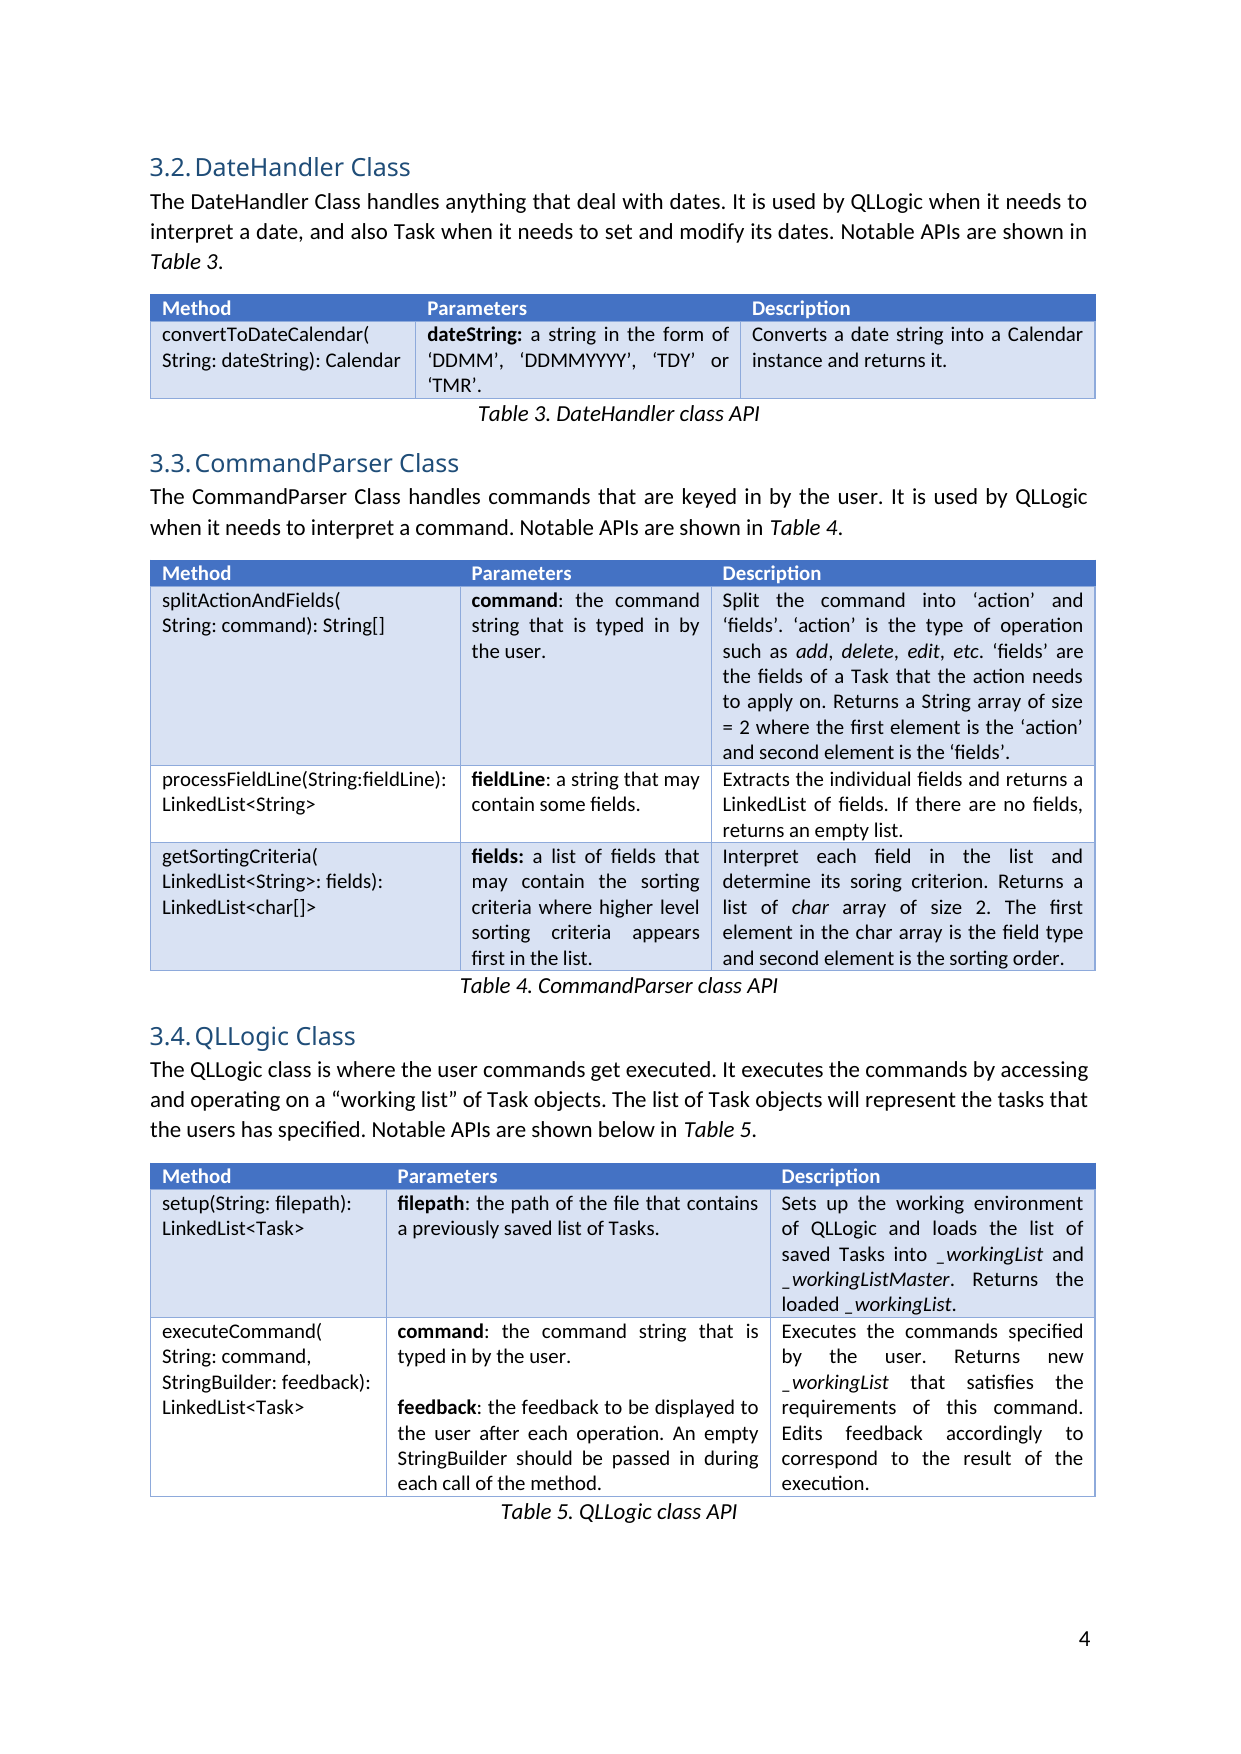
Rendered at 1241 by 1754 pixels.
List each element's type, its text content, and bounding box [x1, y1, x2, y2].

table_header Parameters [387, 1164, 770, 1189]
table_header Description [712, 561, 1094, 586]
table_cell fields: a list of fields that may contain the sorting criteria where higher level sorting criteria appears first in the list. [461, 843, 711, 970]
text Table 5. QLLogic class API [150, 1497, 1090, 1525]
table_cell Interpret each field in the list and determine its soring criterion. Returns a list of char array of size 2. The first element in the char array is the field type and second element is the sorting order. [712, 843, 1094, 970]
table_cell getSortingCriteria( LinkedList<String>: fields): LinkedList<char[]> [151, 843, 460, 970]
table_cell Extracts the individual fields and returns a LinkedList of fields. If there are no fields, returns an empty list. [712, 766, 1094, 842]
text The QLLogic class is where the user commands get executed. It executes the commands by accessing and operating on a “working list” of Task objects. The list of Task objects will represent the tasks that the users has specified. Notable APIs are shown below in Table 5. [150, 1055, 1090, 1143]
text The DateHandler Class handles anything that deal with dates. It is used by QLLogic when it needs to interpret a date, and also Task when it needs to set and modify its dates. Notable APIs are shown in Table 3. [150, 187, 1090, 275]
table_cell splitActionAndFields( String: command): String[] [151, 587, 460, 765]
table_cell Converts a date string into a Calendar instance and returns it. [741, 322, 1094, 398]
table_header Description [771, 1164, 1094, 1189]
table_header Method [151, 561, 460, 586]
table_header Description [741, 295, 1094, 321]
subtitle QLLogic Class [149, 1018, 1090, 1052]
subtitle DateHandler Class [149, 150, 1090, 184]
table_cell dateString: a string in the form of ‘DDMM’, ‘DDMMYYYY’, ‘TDY’ or ‘TMR’. [416, 322, 740, 398]
table_cell convertToDateCalendar( String: dateString): Calendar [151, 322, 415, 398]
table_cell filepath: the path of the file that contains a previously saved list of Tasks. [387, 1190, 770, 1317]
table_cell Executes the commands specified by the user. Returns new _workingList that satisfies the requirements of this command. Edits feedback accordingly to correspond to the result of the execution. [771, 1318, 1094, 1496]
table_cell processFieldLine(String:fieldLine): LinkedList<String> [151, 766, 460, 842]
table_cell setup(String: filepath): LinkedList<Task> [151, 1190, 386, 1317]
subtitle CommandParser Class [149, 446, 1090, 480]
text The CommandParser Class handles commands that are keyed in by the user. It is used by QLLogic when it needs to interpret a command. Notable APIs are shown in Table 4. [150, 482, 1090, 541]
table_header Parameters [461, 561, 711, 586]
text Table 4. CommandParser class API [150, 971, 1090, 999]
table_cell Split the command into ‘action’ and ‘fields’. ‘action’ is the type of operation such as add, delete, edit, etc. ‘fields’ are the fields of a Task that the action needs to apply on. Returns a String array of size = 2 where the first element is the ‘action’ and second element is the ‘fields’. [712, 587, 1094, 765]
table_header Method [151, 295, 415, 321]
table_cell command: the command string that is typed in by the user. [461, 587, 711, 765]
table_cell fieldLine: a string that may contain some fields. [461, 766, 711, 842]
table_cell executeCommand( String: command, StringBuilder: feedback): LinkedList<Task> [151, 1318, 386, 1496]
table_header Method [151, 1164, 386, 1189]
table_cell command: the command string that is typed in by the user. feedback: the feedback to be displayed to the user after each operation. An empty StringBuilder should be passed in during each call of the method. [387, 1318, 770, 1496]
text Table 3. DateHandler class API [150, 399, 1090, 427]
table_header Parameters [416, 295, 740, 321]
table_cell Sets up the working environment of QLLogic and loads the list of saved Tasks into _workingList and _workingListMaster. Returns the loaded _workingList. [771, 1190, 1094, 1317]
